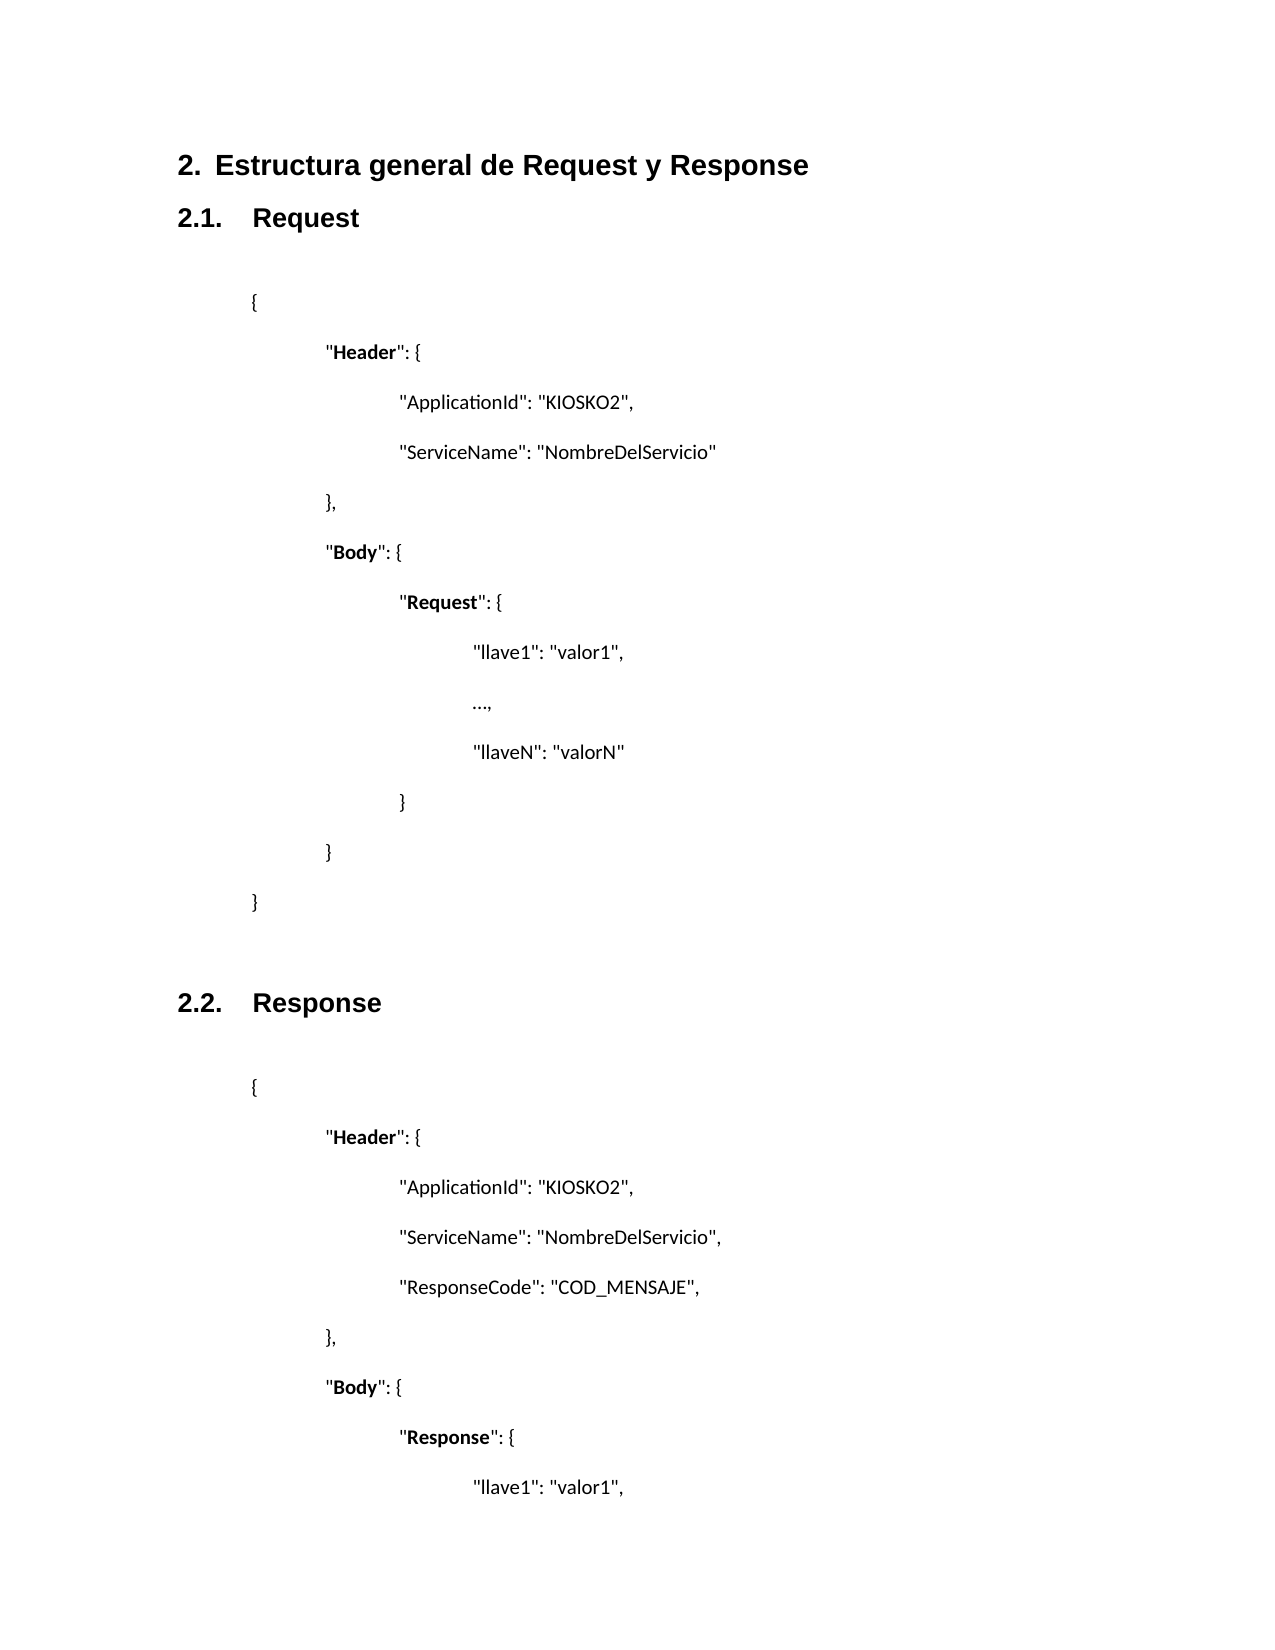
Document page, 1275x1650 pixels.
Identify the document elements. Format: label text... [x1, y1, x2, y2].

subtitle Request [177, 202, 1098, 233]
text "ApplicationId": "KIOSKO2", [251, 389, 1098, 414]
text } [251, 839, 1098, 864]
text "Header": { [251, 1124, 1098, 1150]
text "ServiceName": "NombreDelServicio", [251, 1224, 1098, 1250]
text "Header": { [251, 339, 1098, 364]
text } [251, 889, 1098, 914]
text "Body": { [251, 1374, 1098, 1400]
subtitle Response [177, 987, 1098, 1018]
text …, [251, 689, 1098, 714]
text "ResponseCode": "COD_MENSAJE", [251, 1274, 1098, 1300]
text "Response": { [251, 1424, 1098, 1450]
subtitle Estructura general de Request y Response [177, 148, 1098, 181]
text "ServiceName": "NombreDelServicio" [251, 439, 1098, 464]
text { [251, 1074, 1098, 1100]
text "llave1": "valor1", [251, 639, 1098, 664]
text }, [251, 489, 1098, 514]
text }, [251, 1324, 1098, 1350]
text "llave1": "valor1", [251, 1474, 1098, 1500]
text { [251, 289, 1098, 314]
text "Body": { [251, 539, 1098, 564]
text } [251, 789, 1098, 814]
text "llaveN": "valorN" [251, 739, 1098, 764]
text "Request": { [251, 589, 1098, 614]
text "ApplicationId": "KIOSKO2", [251, 1174, 1098, 1200]
